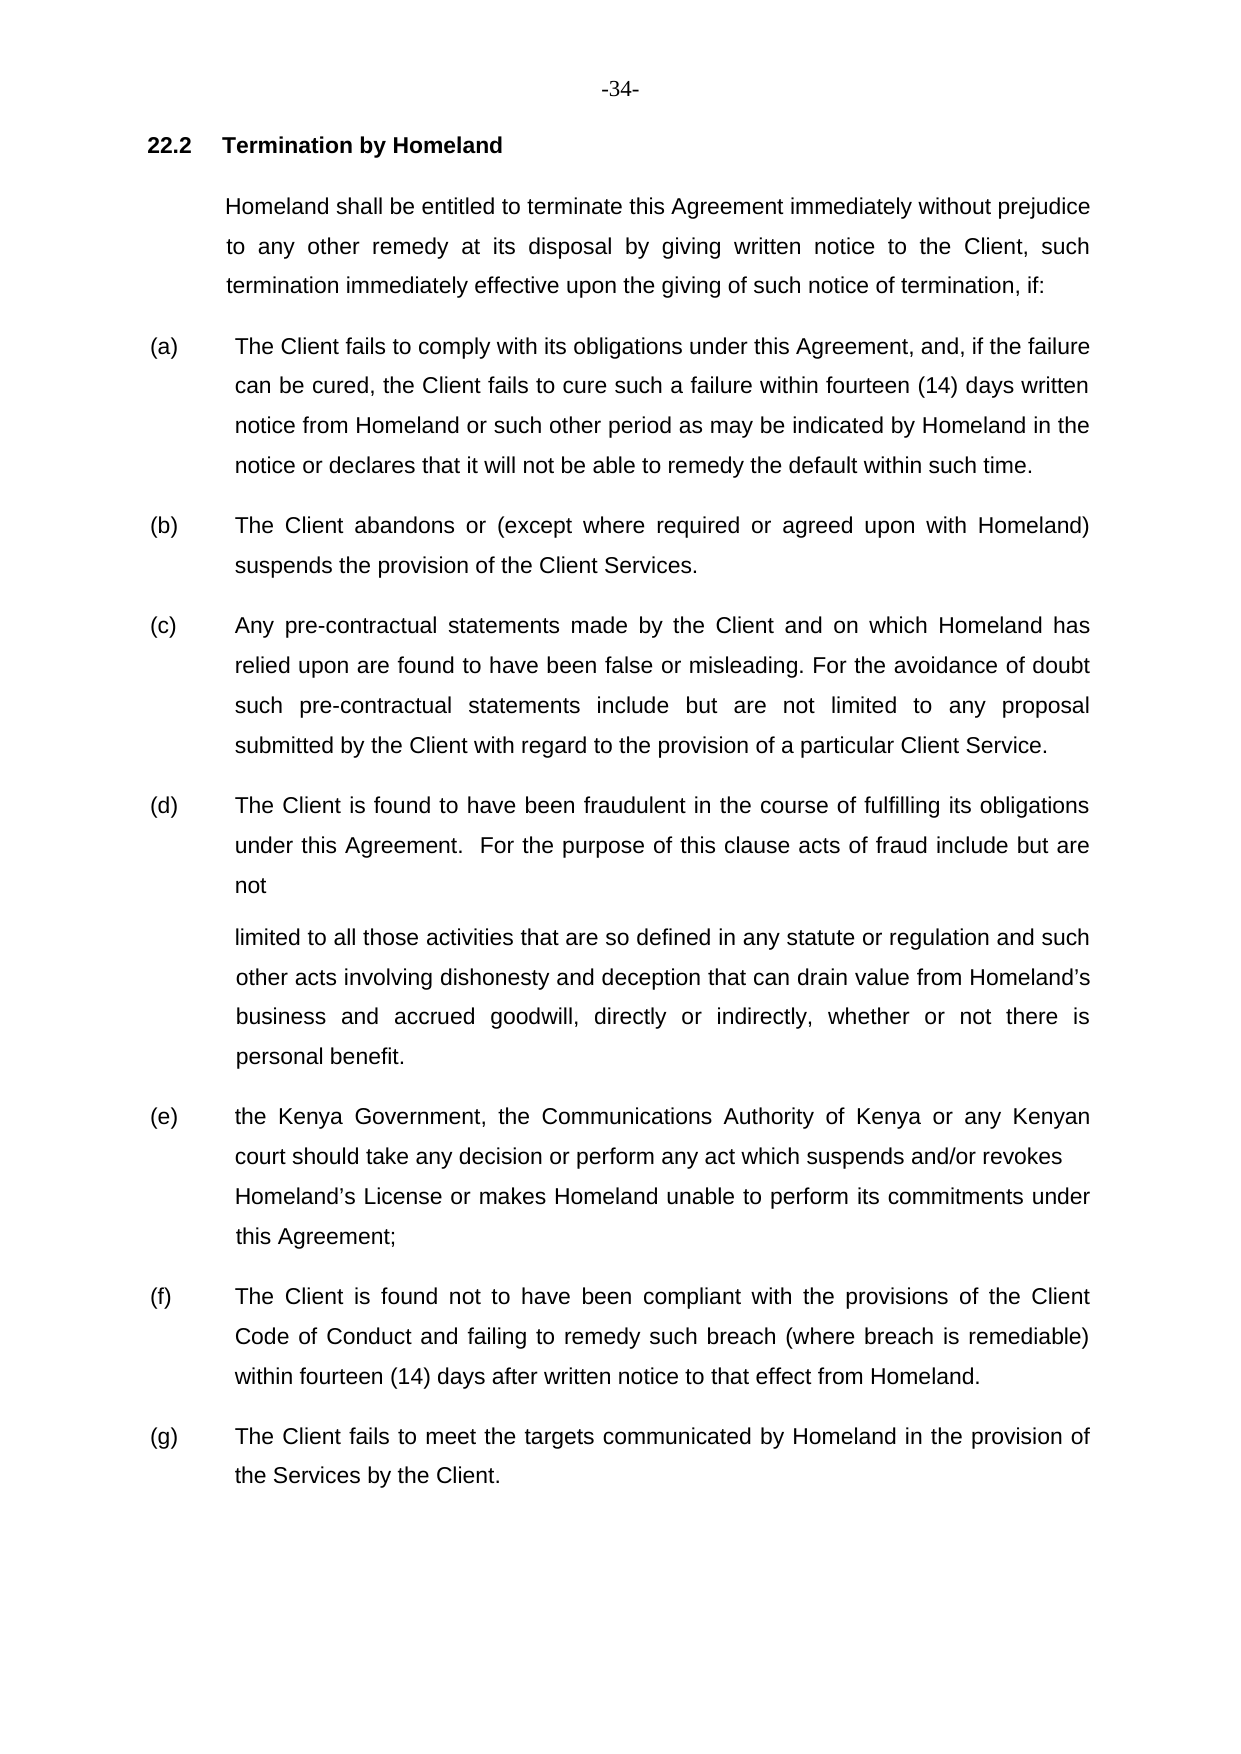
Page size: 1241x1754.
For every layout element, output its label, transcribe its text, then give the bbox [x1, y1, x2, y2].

text Homeland shall be entitled to terminate this Agreement immediately without prejudice to any other remedy at its disposal by giving written notice to the Client, such termination immediately effective upon the giving of such notice of termination, if: [225, 193, 1091, 299]
list The Client is found not to have been compliant with the provisions of the Client Code of Conduct and failing to remedy such breach (where breach is remediable) within fourteen (14) days after written notice to that effect from Homeland. [150, 1283, 1091, 1389]
list The Client abandons or (except where required or agreed upon with Homeland) suspends the provision of the Client Services. [150, 512, 1091, 578]
list The Client fails to comply with its obligations under this Agreement, and, if the failure can be cured, the Client fails to cure such a failure within fourteen (14) days written notice from Homeland or such other period as may be indicated by Homeland in the notice or declares that it will not be able to remedy the default within such time. [150, 333, 1091, 478]
list The Client fails to meet the targets communicated by Homeland in the provision of the Services by the Client. [150, 1423, 1091, 1489]
text Homeland’s License or makes Homeland unable to perform its commitments under this Agreement; [234, 1183, 1091, 1249]
subtitle 22.2 Termination by Homeland [104, 132, 1091, 158]
list the Kenya Government, the Communications Authority of Kenya or any Kenyan court should take any decision or perform any act which suspends and/or revokes [150, 1103, 1091, 1169]
list Any pre-contractual statements made by the Client and on which Homeland has relied upon are found to have been false or misleading. For the avoidance of doubt such pre-contractual statements include but are not limited to any proposal submitted by the Client with regard to the provision of a particular Client Service. [150, 612, 1091, 758]
list The Client is found to have been fraudulent in the course of fulfilling its obligations under this Agreement. For the purpose of this clause acts of fraud include but are not [150, 792, 1091, 898]
text limited to all those activities that are so defined in any statute or regulation and such other acts involving dishonesty and deception that can drain value from Homeland’s business and accrued goodwill, directly or indirectly, whether or not there is personal benefit. [234, 924, 1091, 1069]
